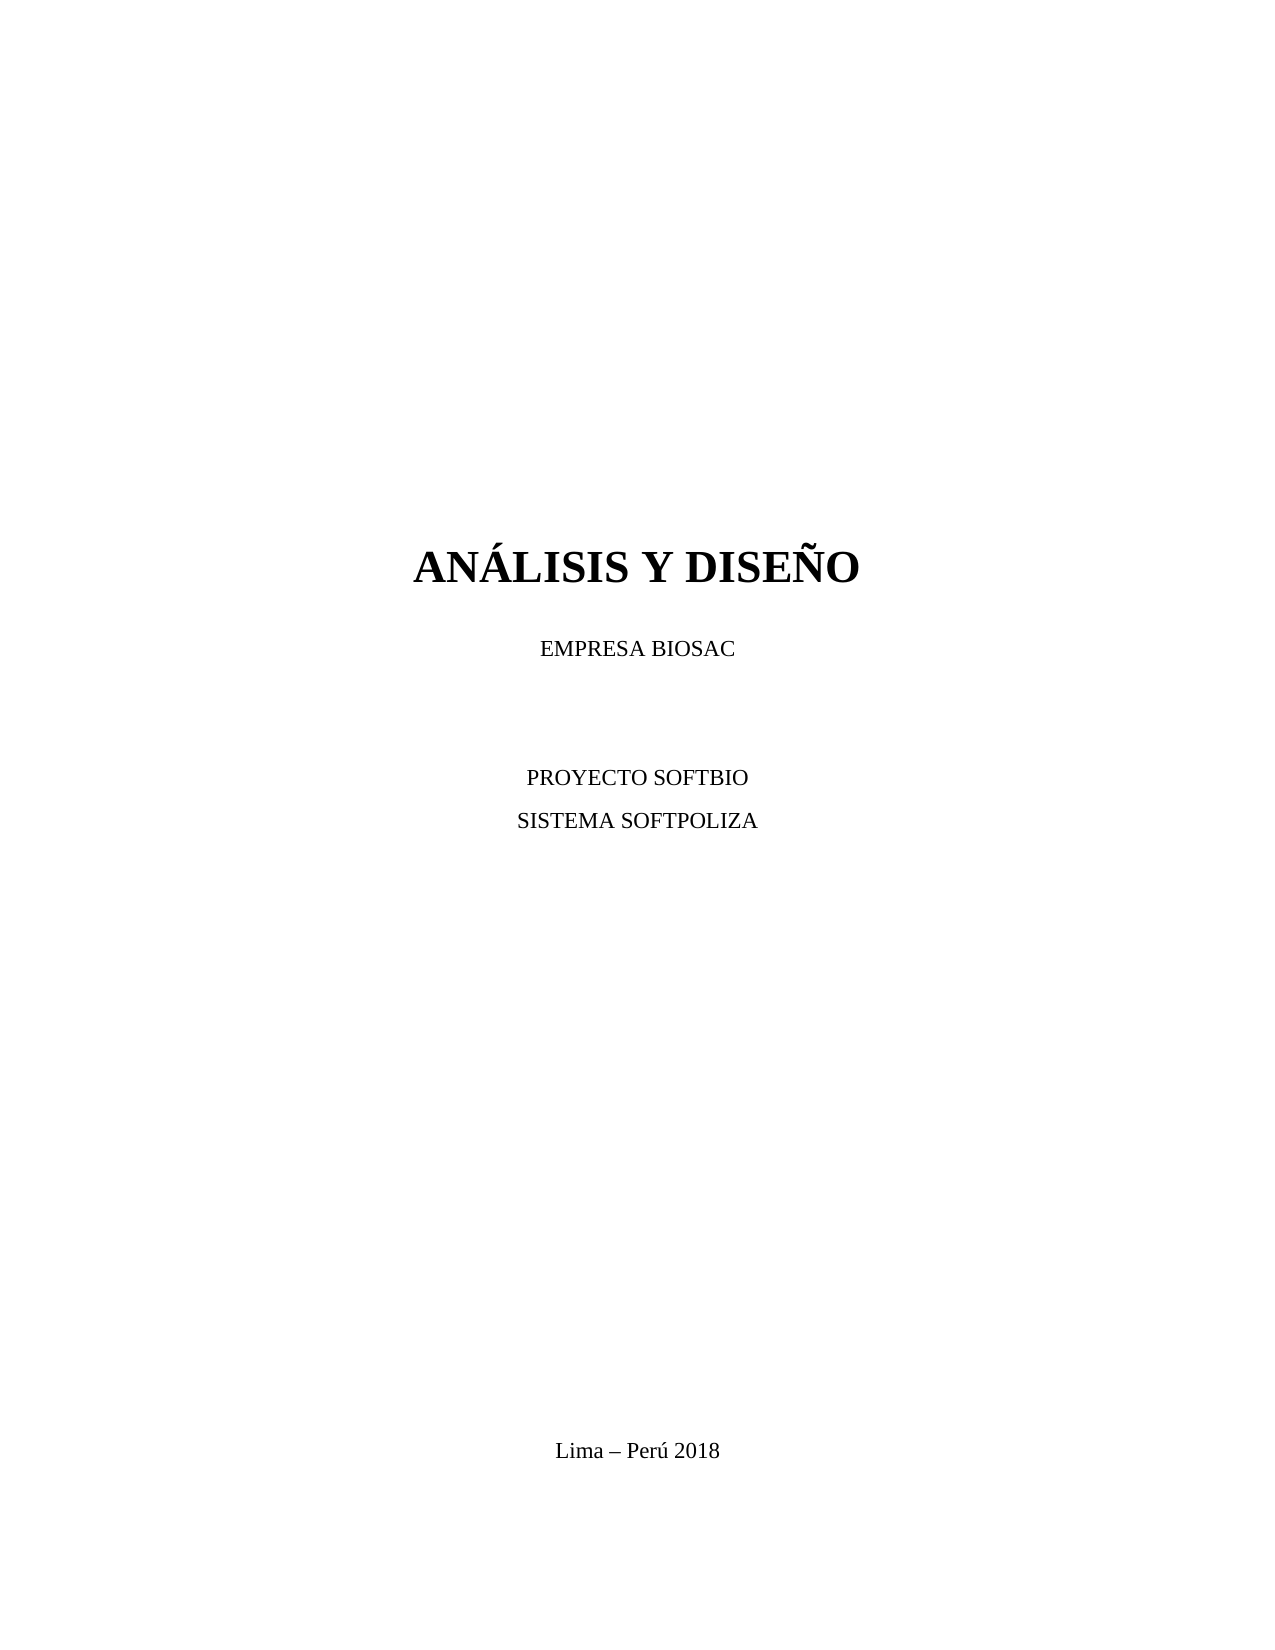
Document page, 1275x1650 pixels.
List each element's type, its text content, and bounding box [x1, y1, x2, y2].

text PROYECTO SOFTBIO [177, 764, 1098, 791]
text Lima – Perú 2018 [177, 1437, 1098, 1463]
text ANÁLISIS Y DISEÑO [177, 539, 1098, 592]
text SISTEMA SOFTPOLIZA [177, 807, 1098, 834]
text EMPRESA BIOSAC [177, 635, 1098, 662]
